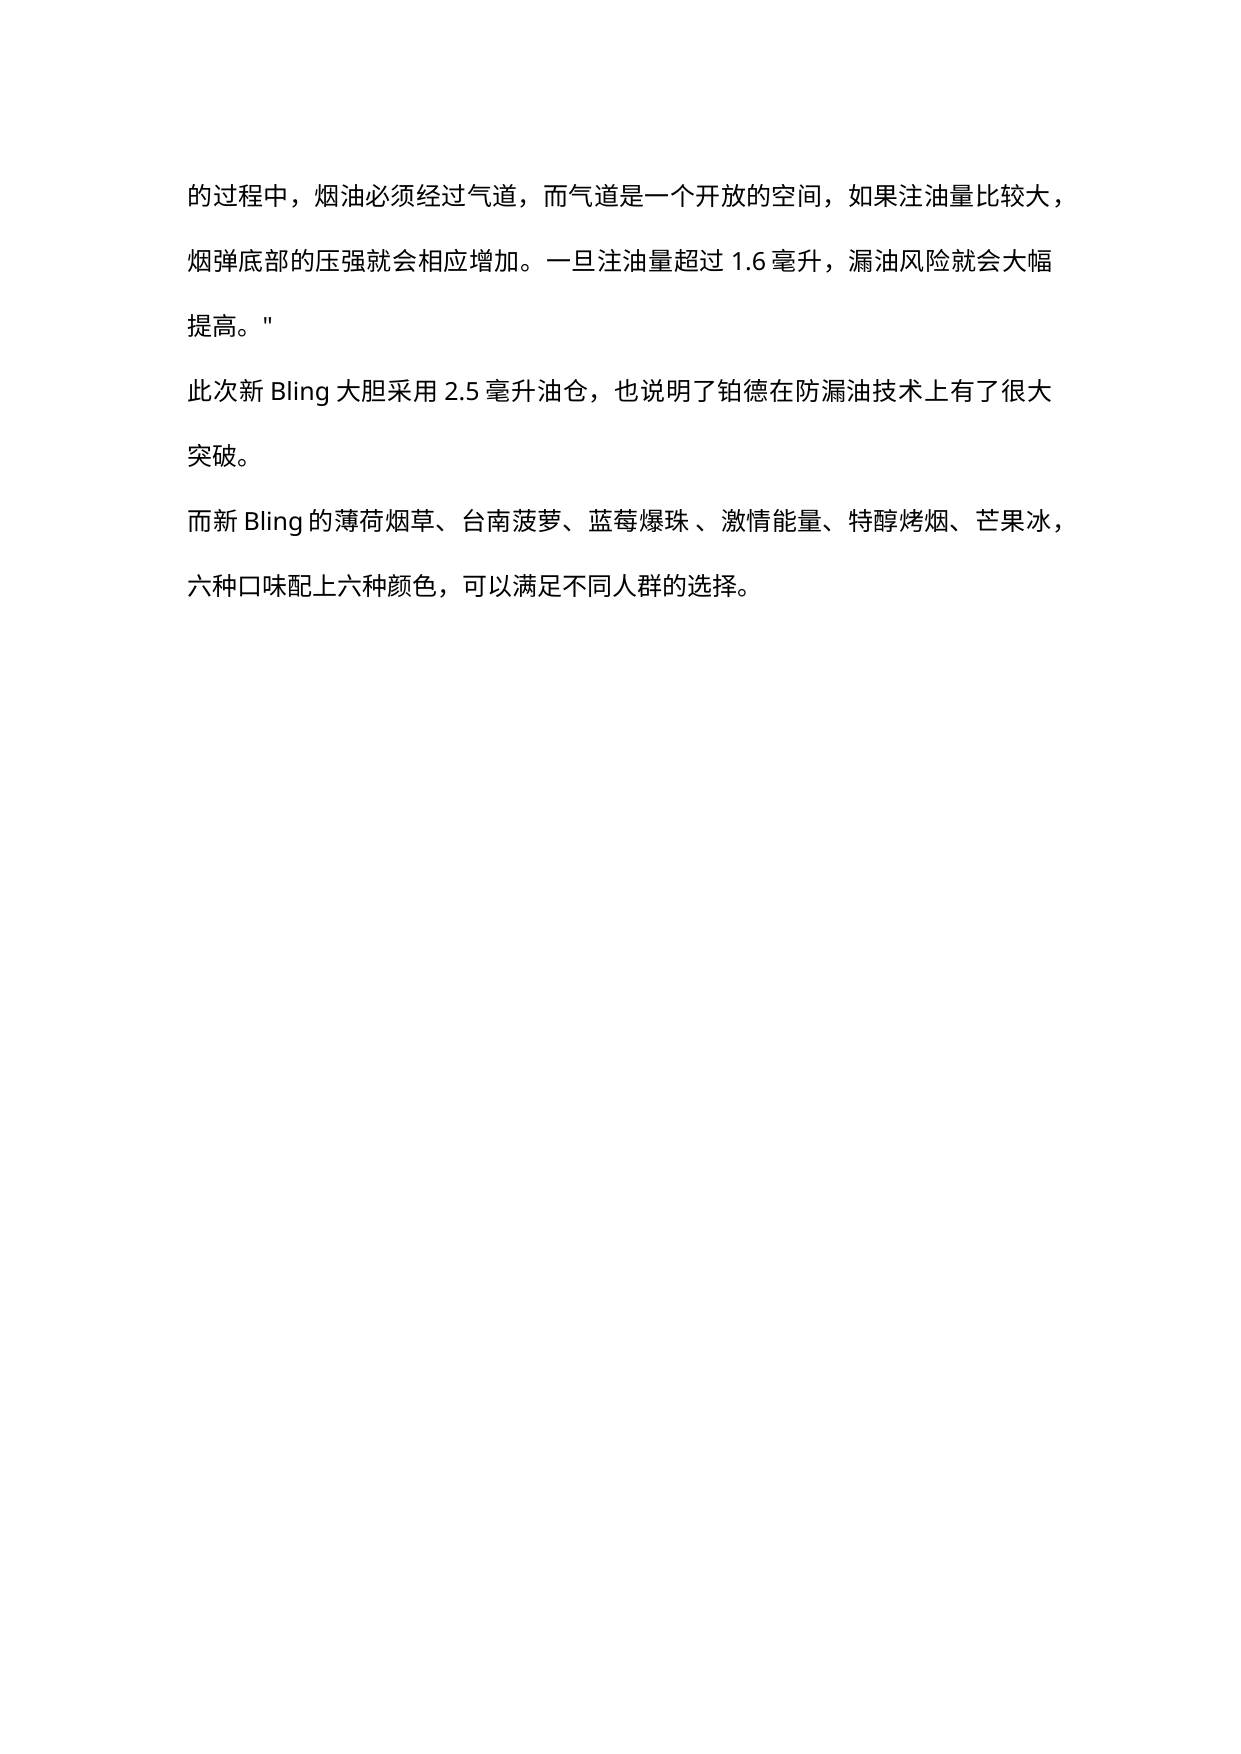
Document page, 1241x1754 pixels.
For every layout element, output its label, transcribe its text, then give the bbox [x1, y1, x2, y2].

text 而新Bling的薄荷烟草、台南菠萝、蓝莓爆珠 、激情能量、特醇烤烟、芒果冰，六种口味配上六种颜色，可以满足不同人群的选择。 [187, 487, 1053, 617]
text 此次新Bling大胆采用2.5毫升油仓，也说明了铂德在防漏油技术上有了很大突破。 [187, 357, 1053, 487]
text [187, 162, 1053, 357]
